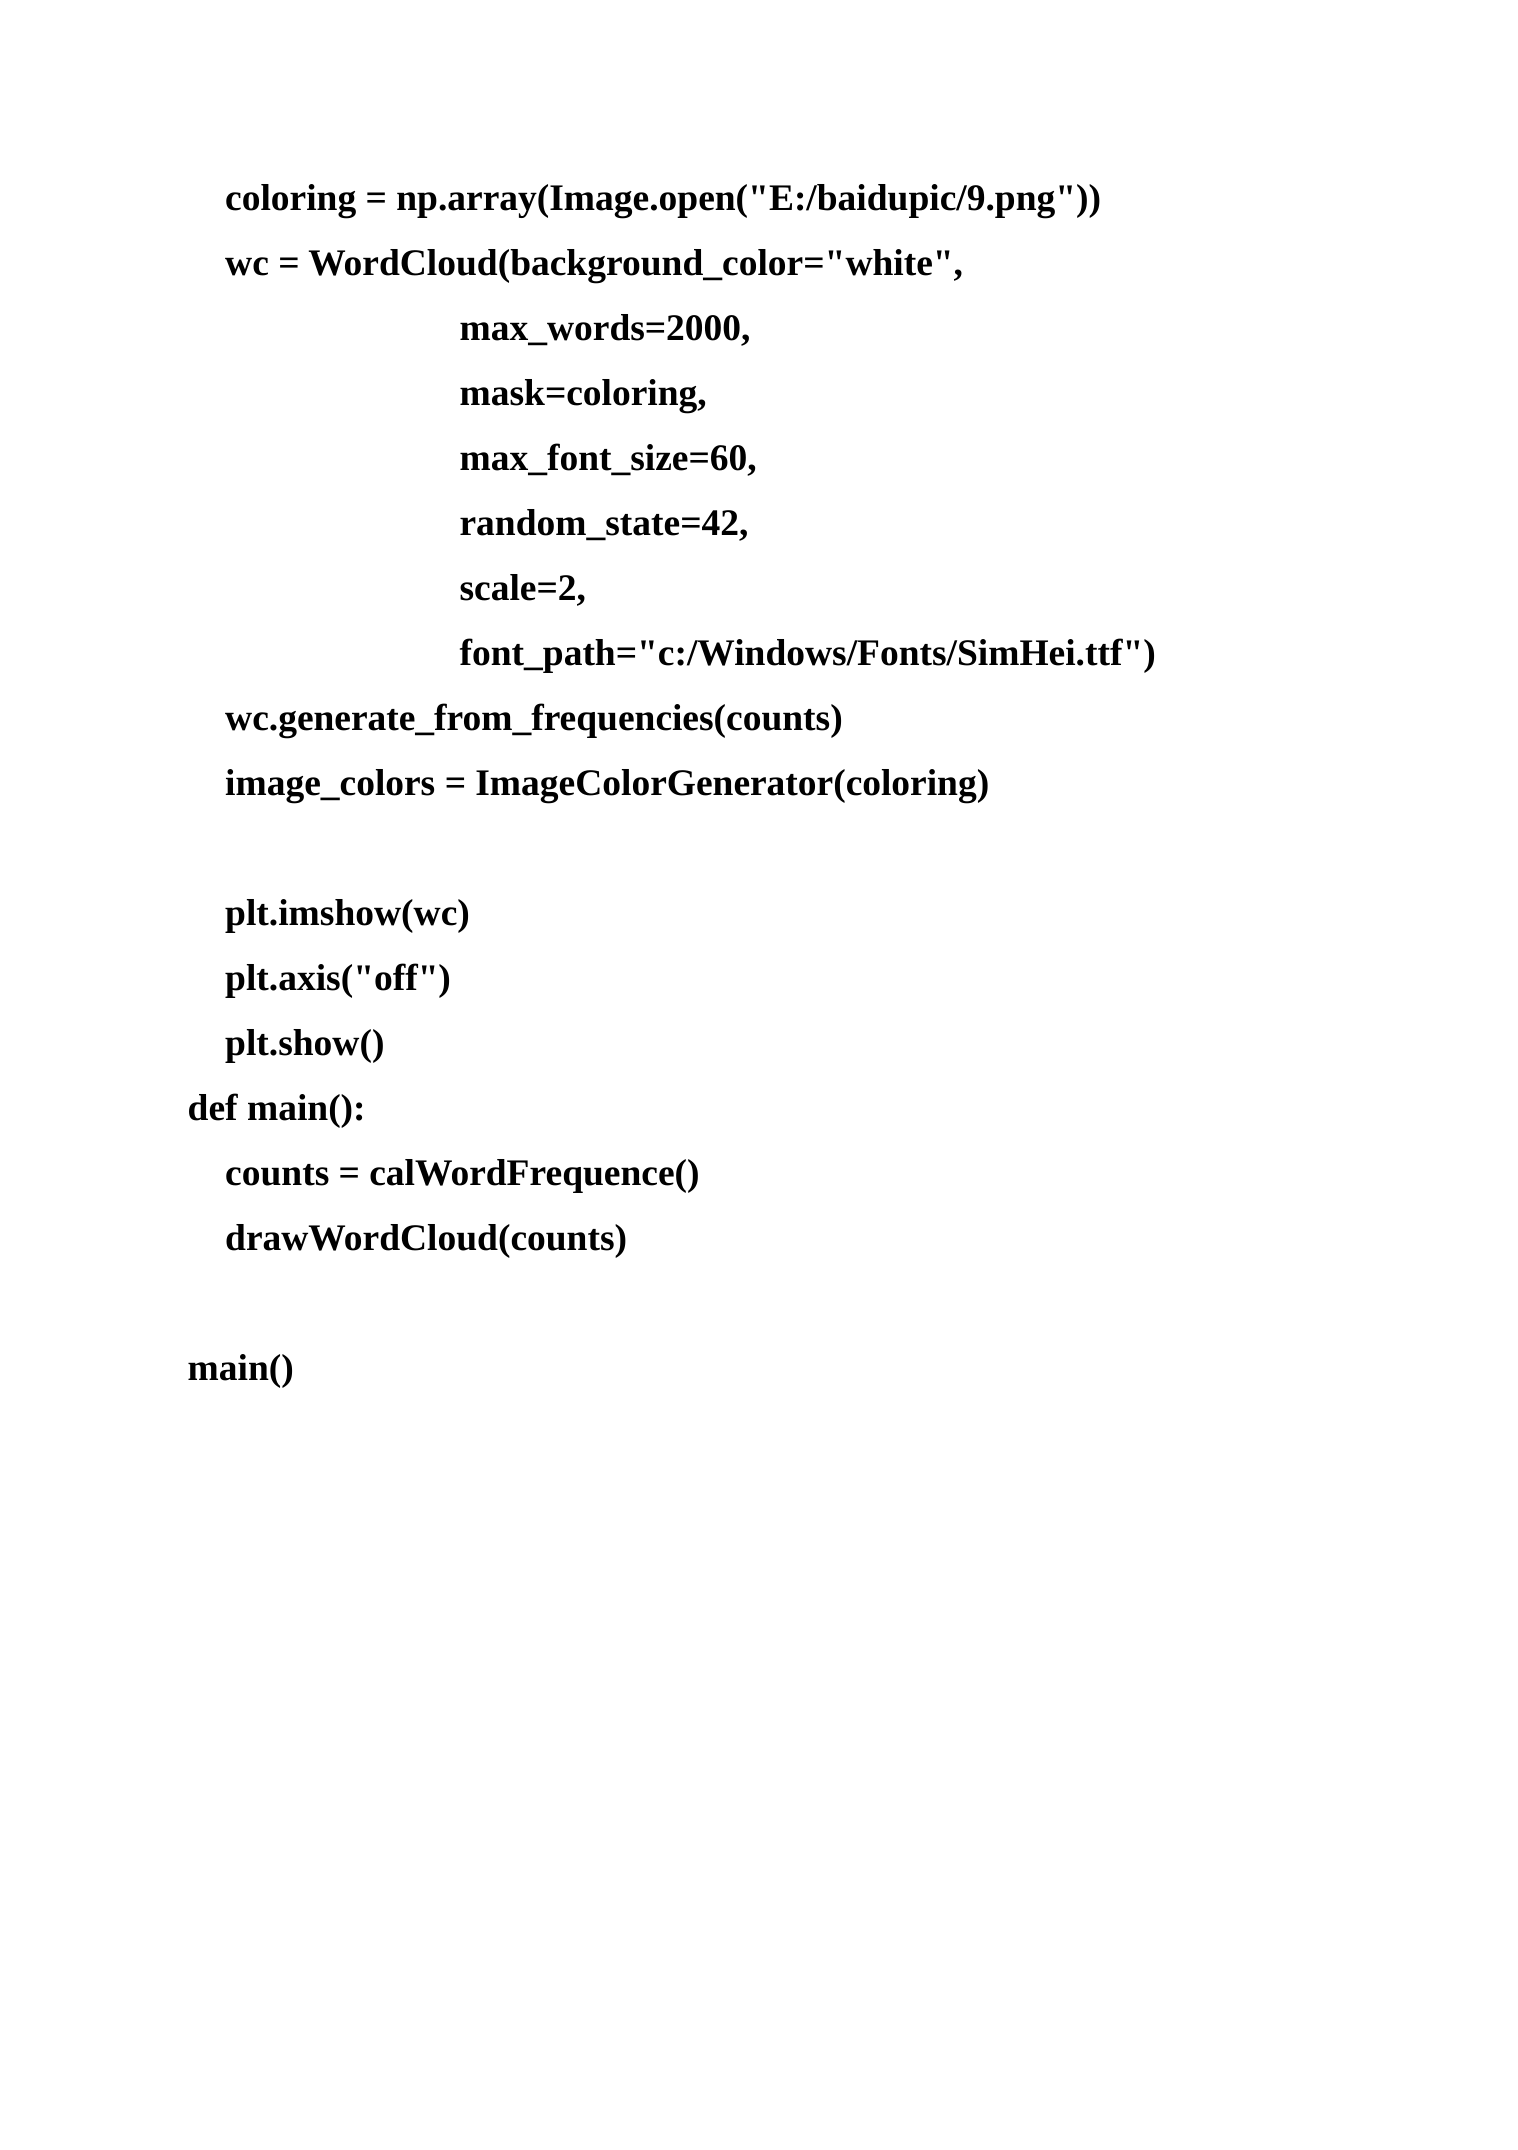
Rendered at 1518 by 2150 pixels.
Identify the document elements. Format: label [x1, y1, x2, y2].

text [187, 165, 1330, 1400]
